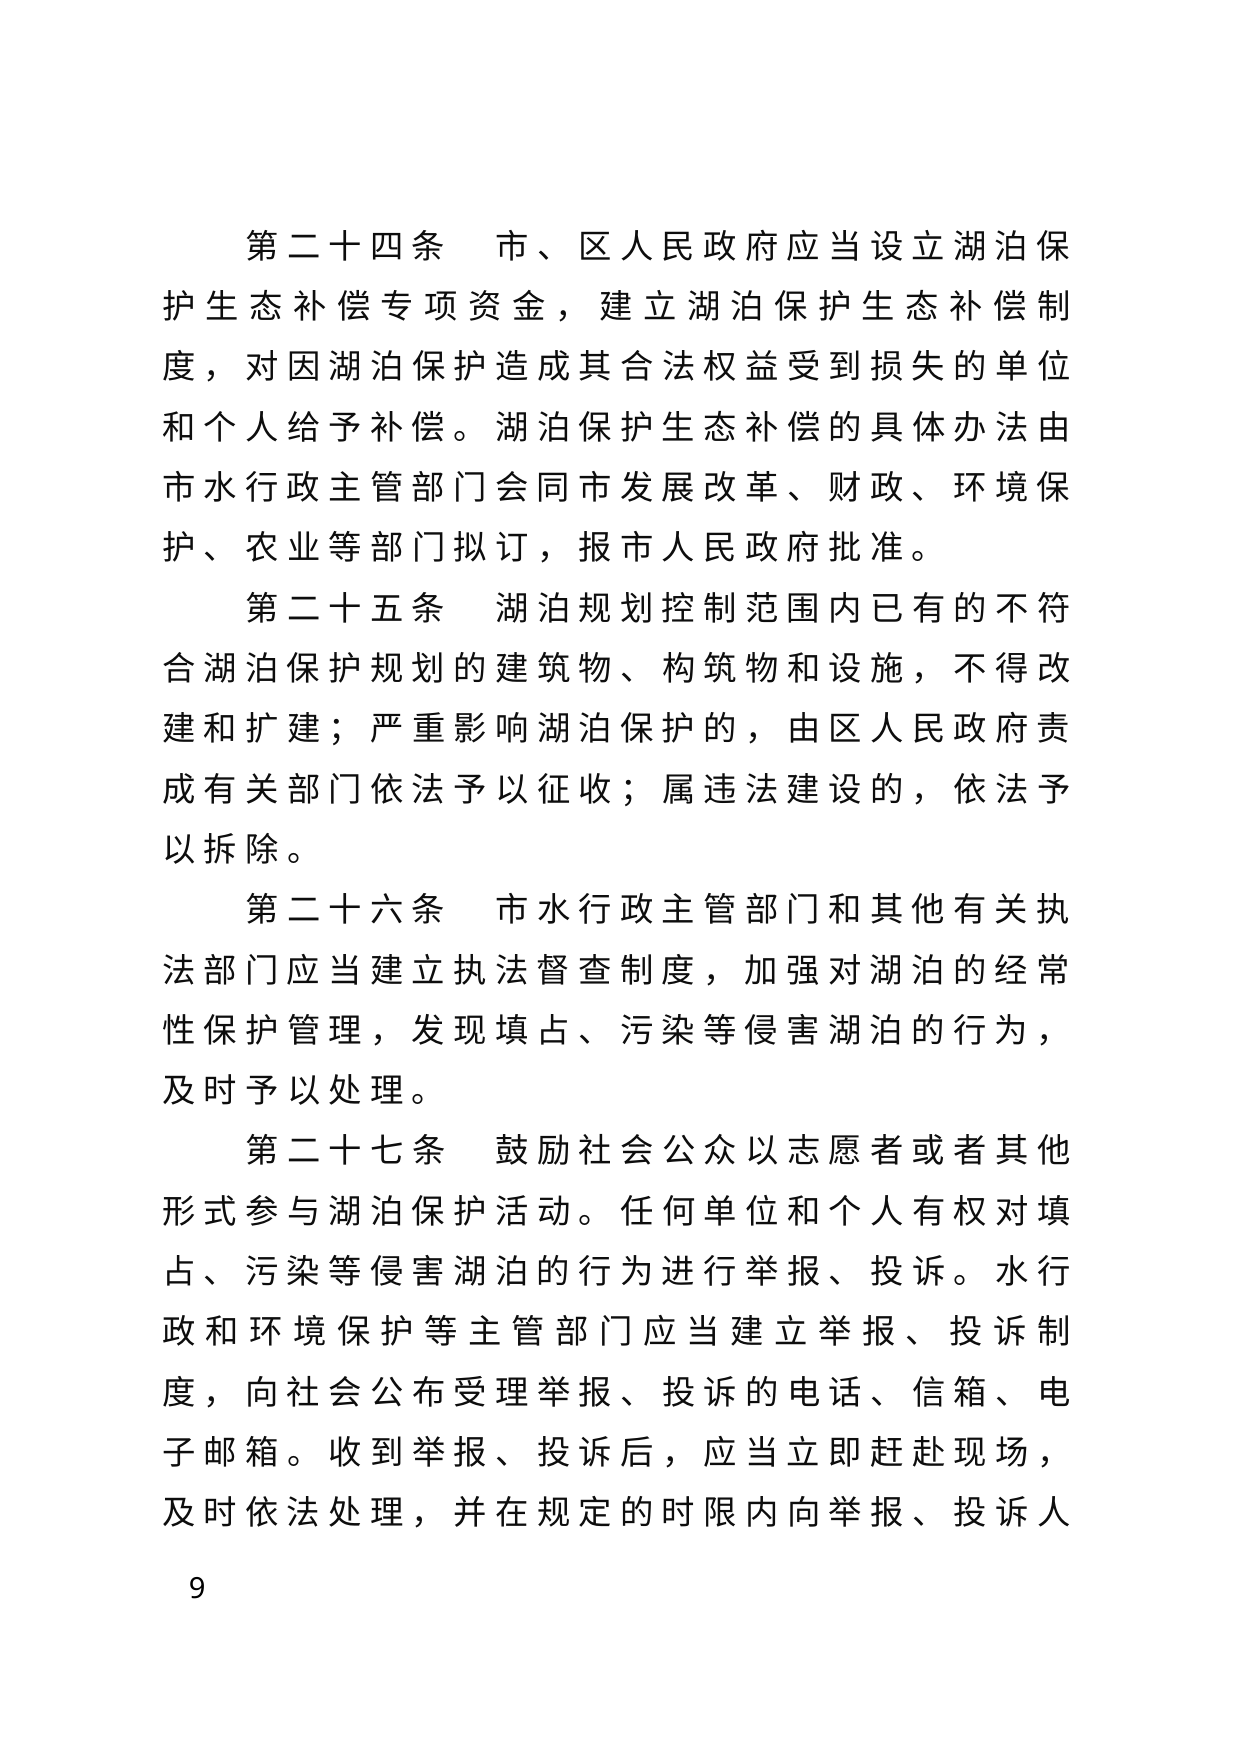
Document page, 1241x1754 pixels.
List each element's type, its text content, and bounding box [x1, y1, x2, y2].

text 第二十四条 市、区人民政府应当设立湖泊保护生态补偿专项资金，建立湖泊保护生态补偿制度，对因湖泊保护造成其合法权益受到损失的单位和个人给予补偿。湖泊保护生态补偿的具体办法由市水行政主管部门会同市发展改革、财政、环境保护、农业等部门拟订，报市人民政府批准。 [162, 213, 1078, 575]
text 第二十五条 湖泊规划控制范围内已有的不符合湖泊保护规划的建筑物、构筑物和设施，不得改建和扩建；严重影响湖泊保护的，由区人民政府责成有关部门依法予以征收；属违法建设的，依法予以拆除。 [162, 575, 1078, 877]
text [162, 1118, 1078, 1540]
text 第二十六条 市水行政主管部门和其他有关执法部门应当建立执法督查制度，加强对湖泊的经常性保护管理，发现填占、污染等侵害湖泊的行为，及时予以处理。 [162, 877, 1078, 1118]
